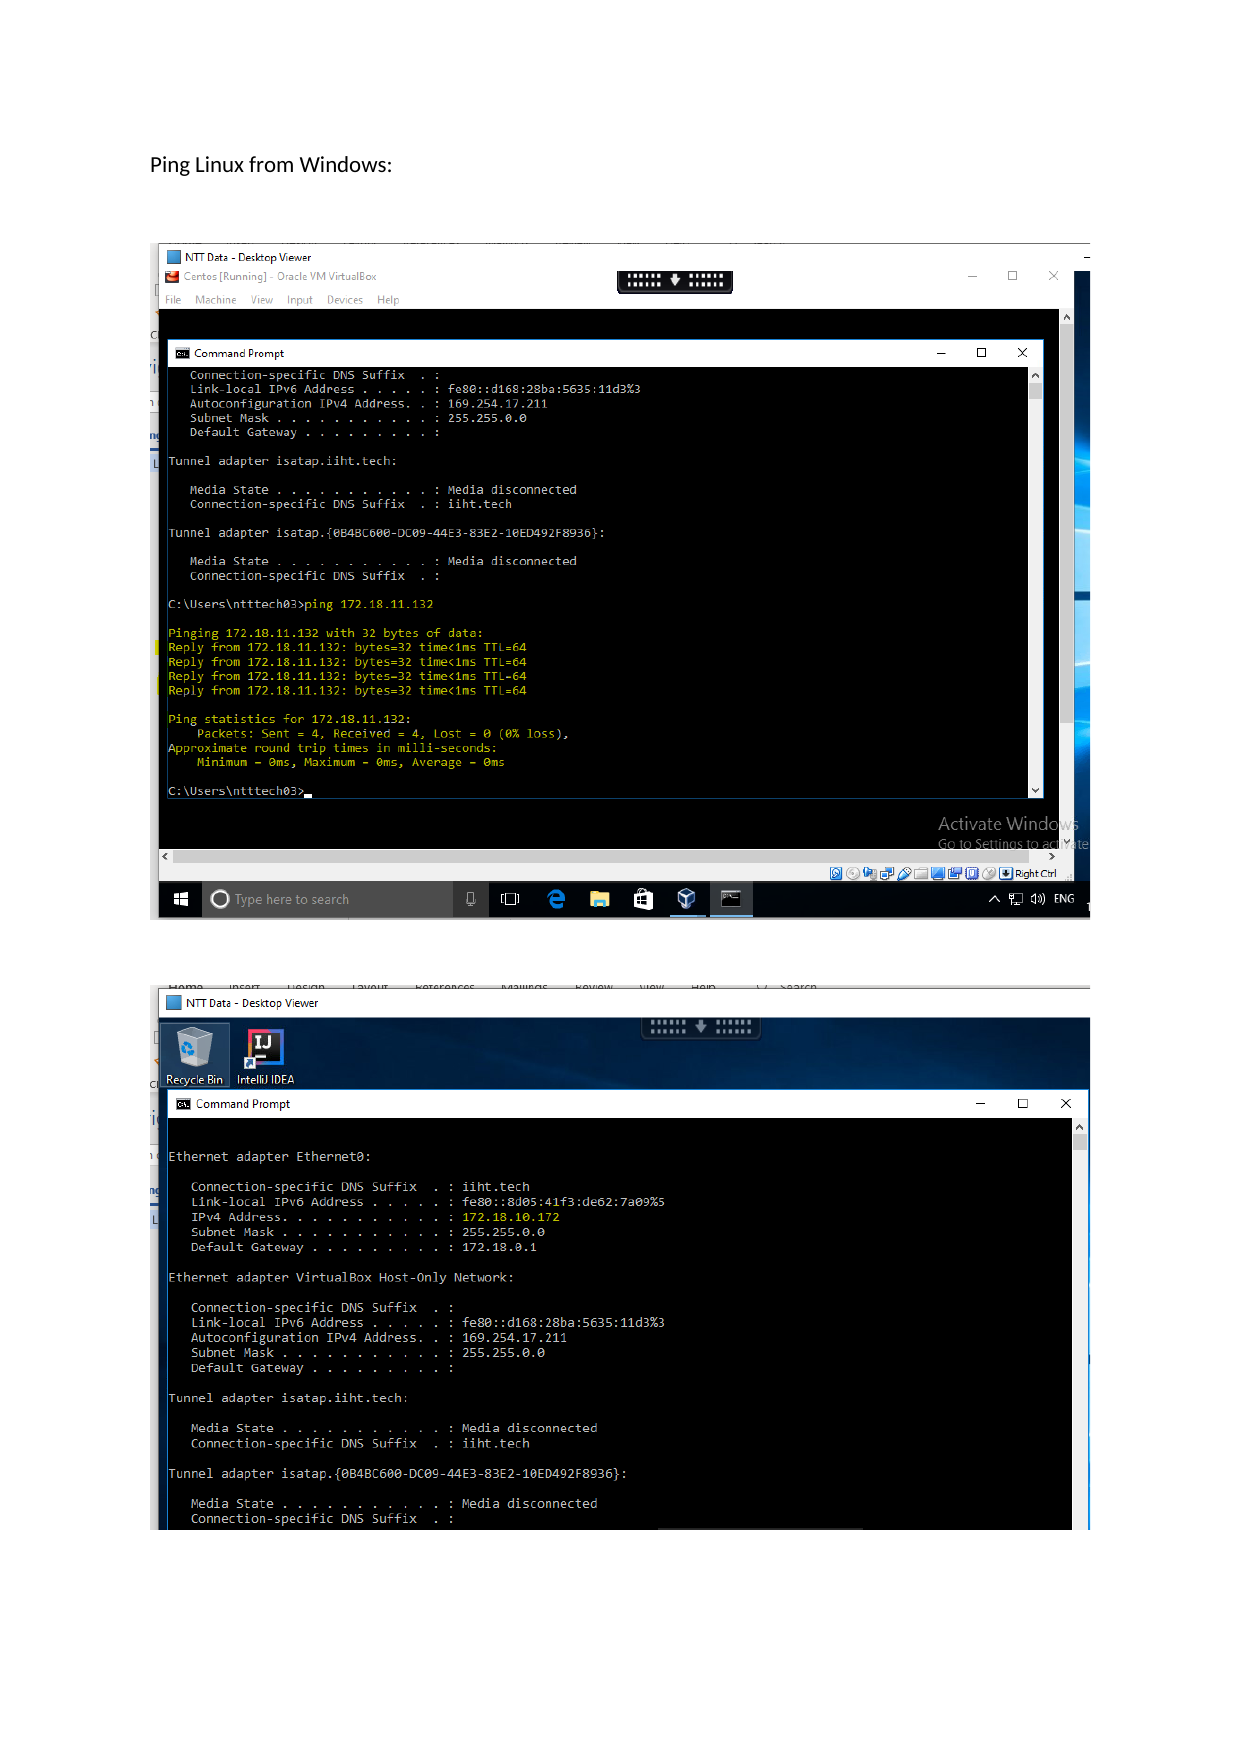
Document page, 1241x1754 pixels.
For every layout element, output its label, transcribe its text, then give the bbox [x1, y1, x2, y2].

picture [1079, 728, 1091, 736]
picture [150, 985, 1091, 1530]
text Ping Linux from Windows: [150, 150, 1090, 178]
picture [150, 243, 1091, 920]
